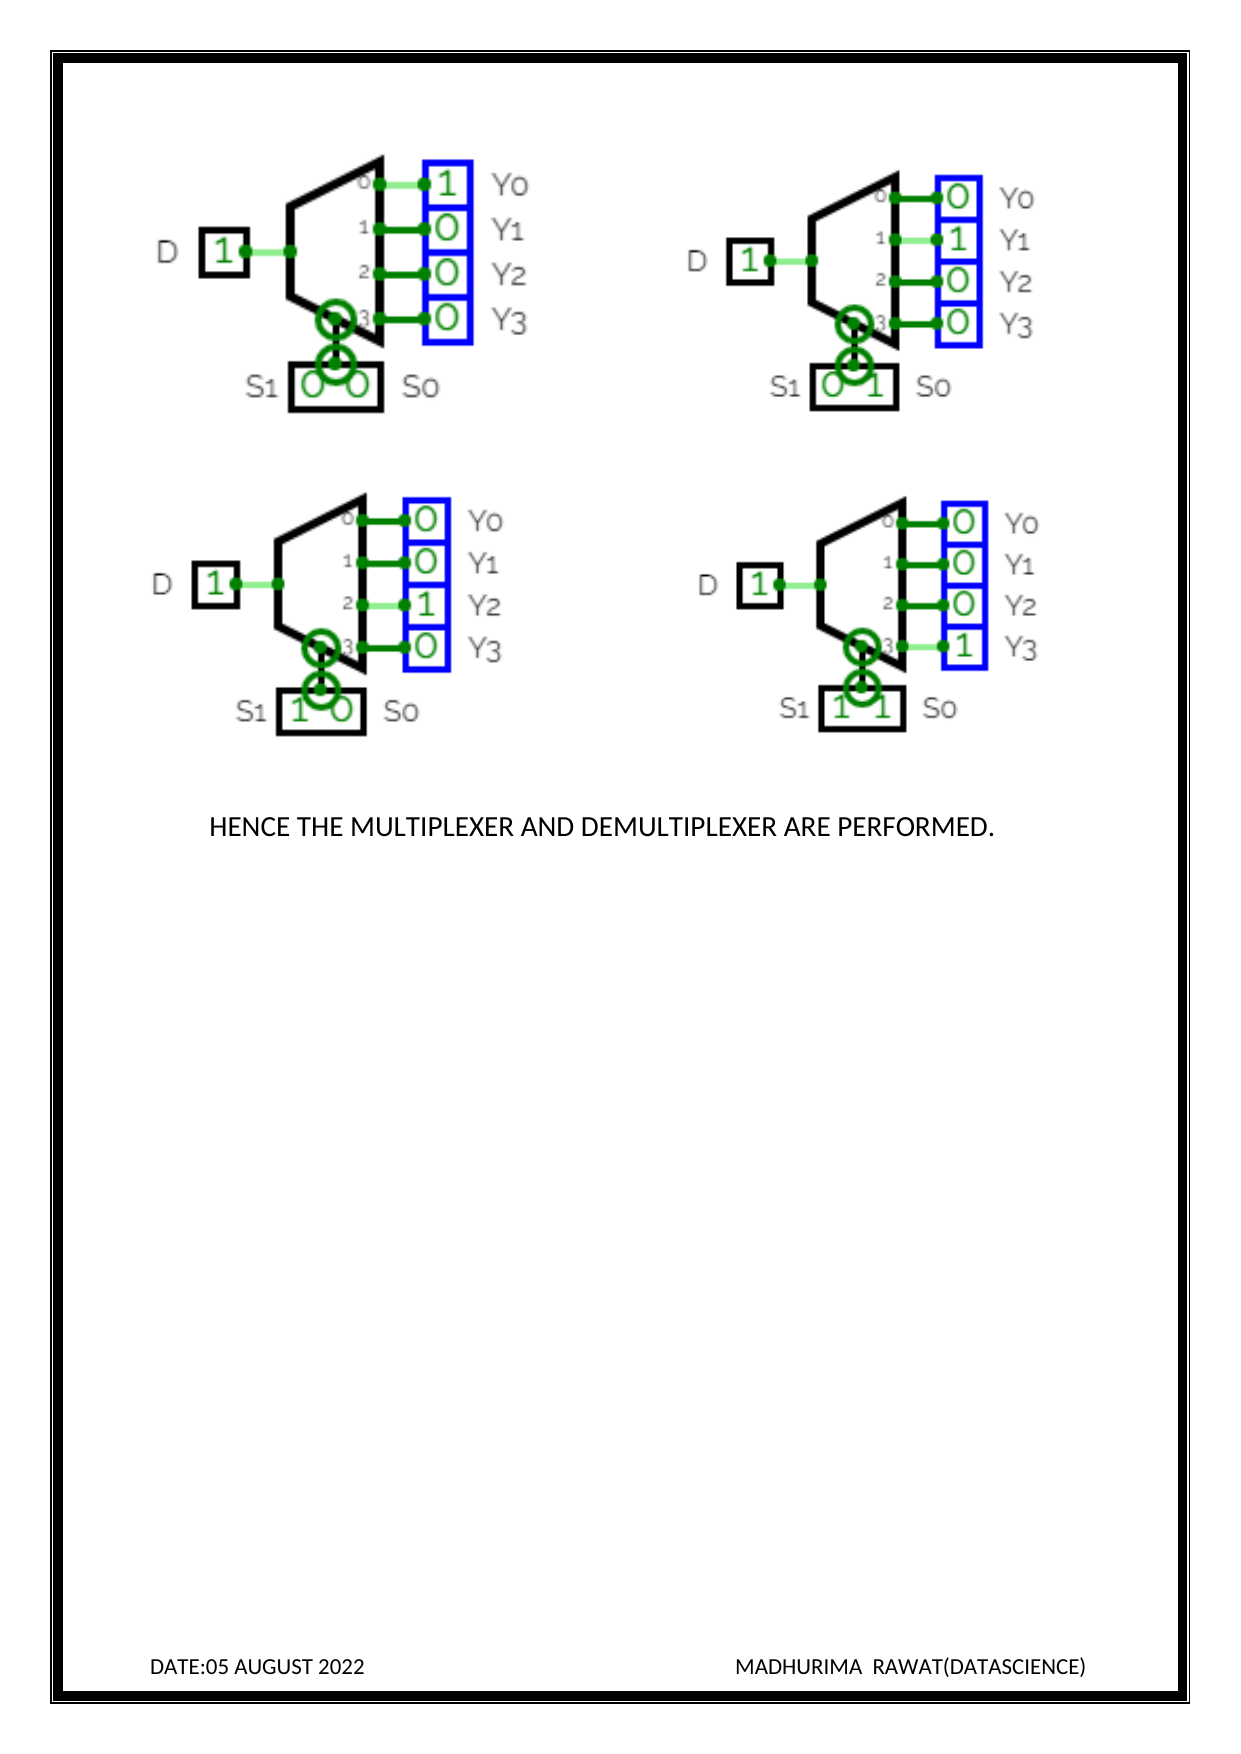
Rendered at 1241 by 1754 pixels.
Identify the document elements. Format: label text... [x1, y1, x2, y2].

picture [150, 483, 517, 743]
text HENCE THE MULTIPLEXER AND DEMULTIPLEXER ARE PERFORMED. [150, 808, 1090, 844]
picture [692, 491, 1044, 743]
picture [683, 165, 1048, 418]
picture [150, 150, 539, 418]
